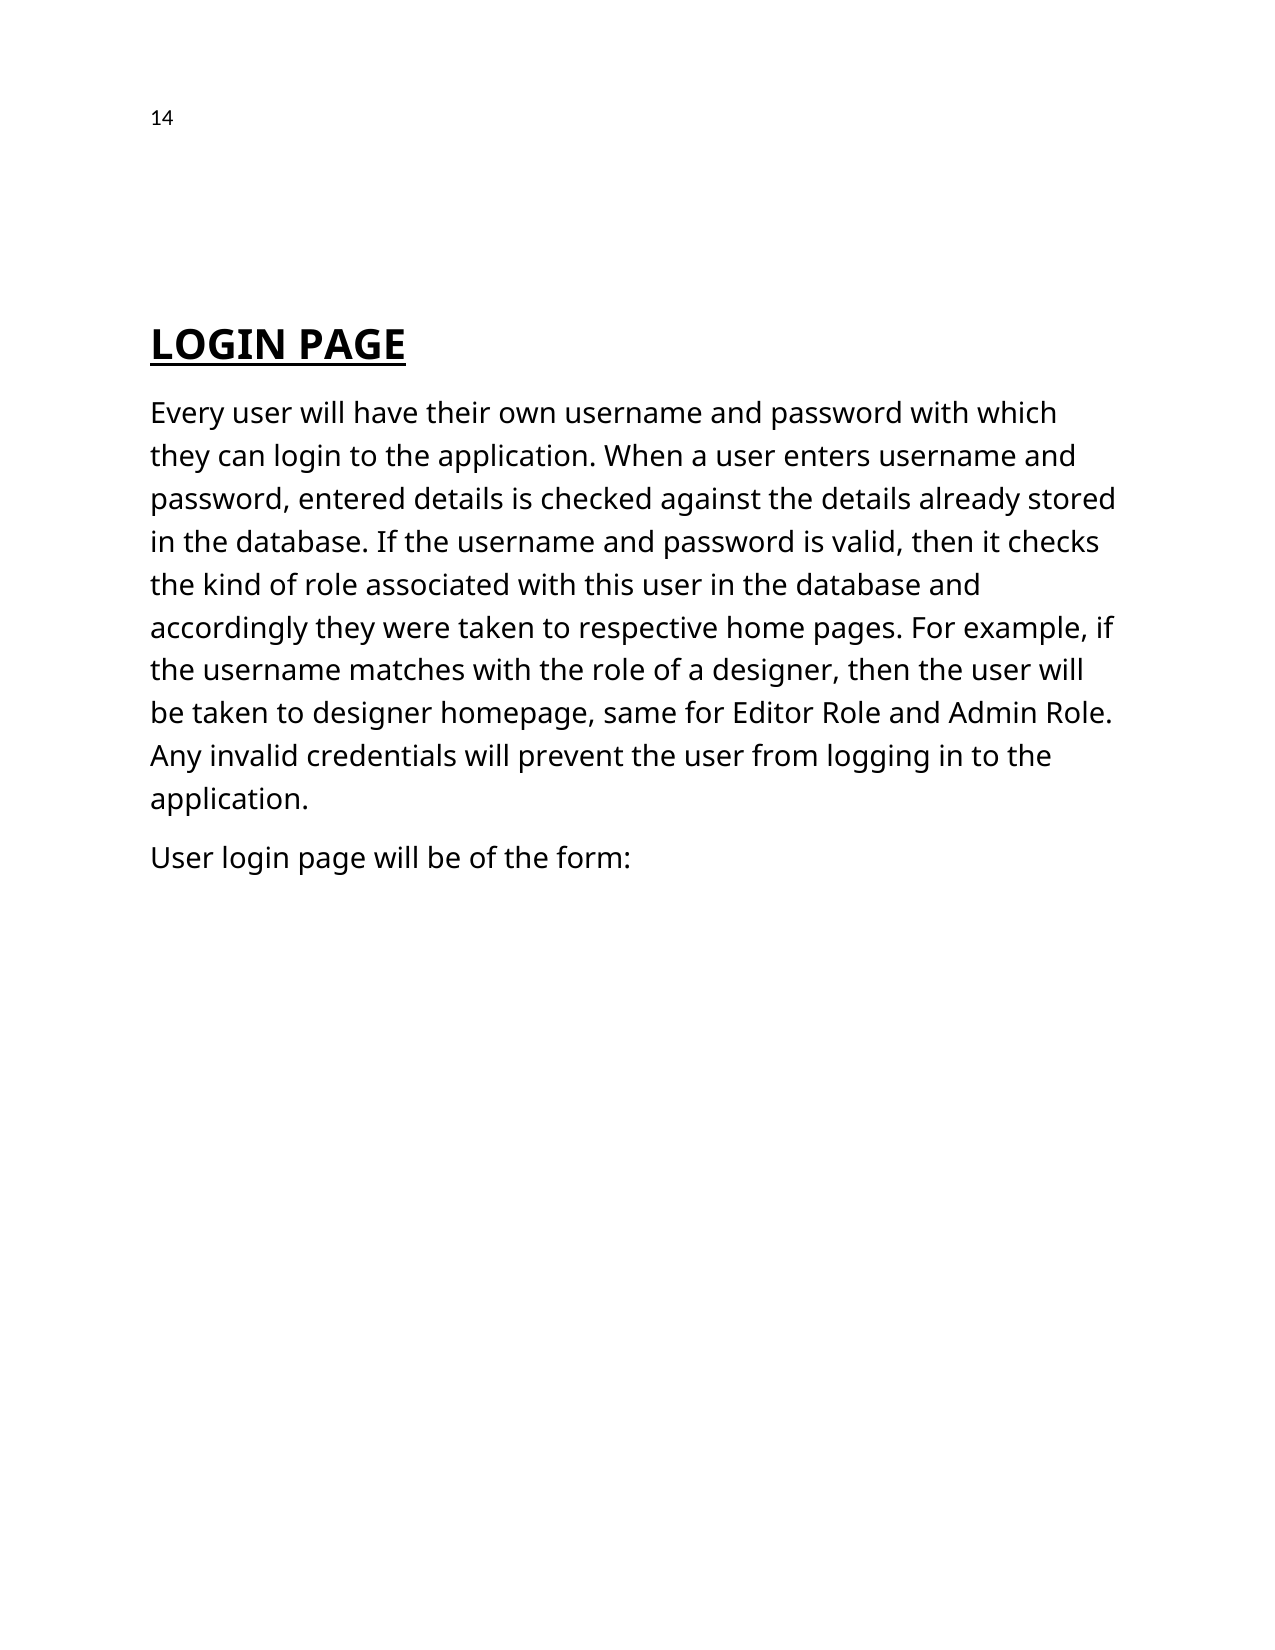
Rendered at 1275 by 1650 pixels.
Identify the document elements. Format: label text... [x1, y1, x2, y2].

text User login page will be of the form: [150, 838, 1125, 877]
text LOGIN PAGE [150, 315, 1125, 372]
text Every user will have their own username and password with which they can login to the application. When a user enters username and password, entered details is checked against the details already stored in the database. If the username and password is valid, then it checks the kind of role associated with this user in the database and accordingly they were taken to respective home pages. For example, if the username matches with the role of a designer, then the user will be taken to designer homepage, same for Editor Role and Admin Role. Any invalid credentials will prevent the user from logging in to the application. [150, 393, 1125, 818]
